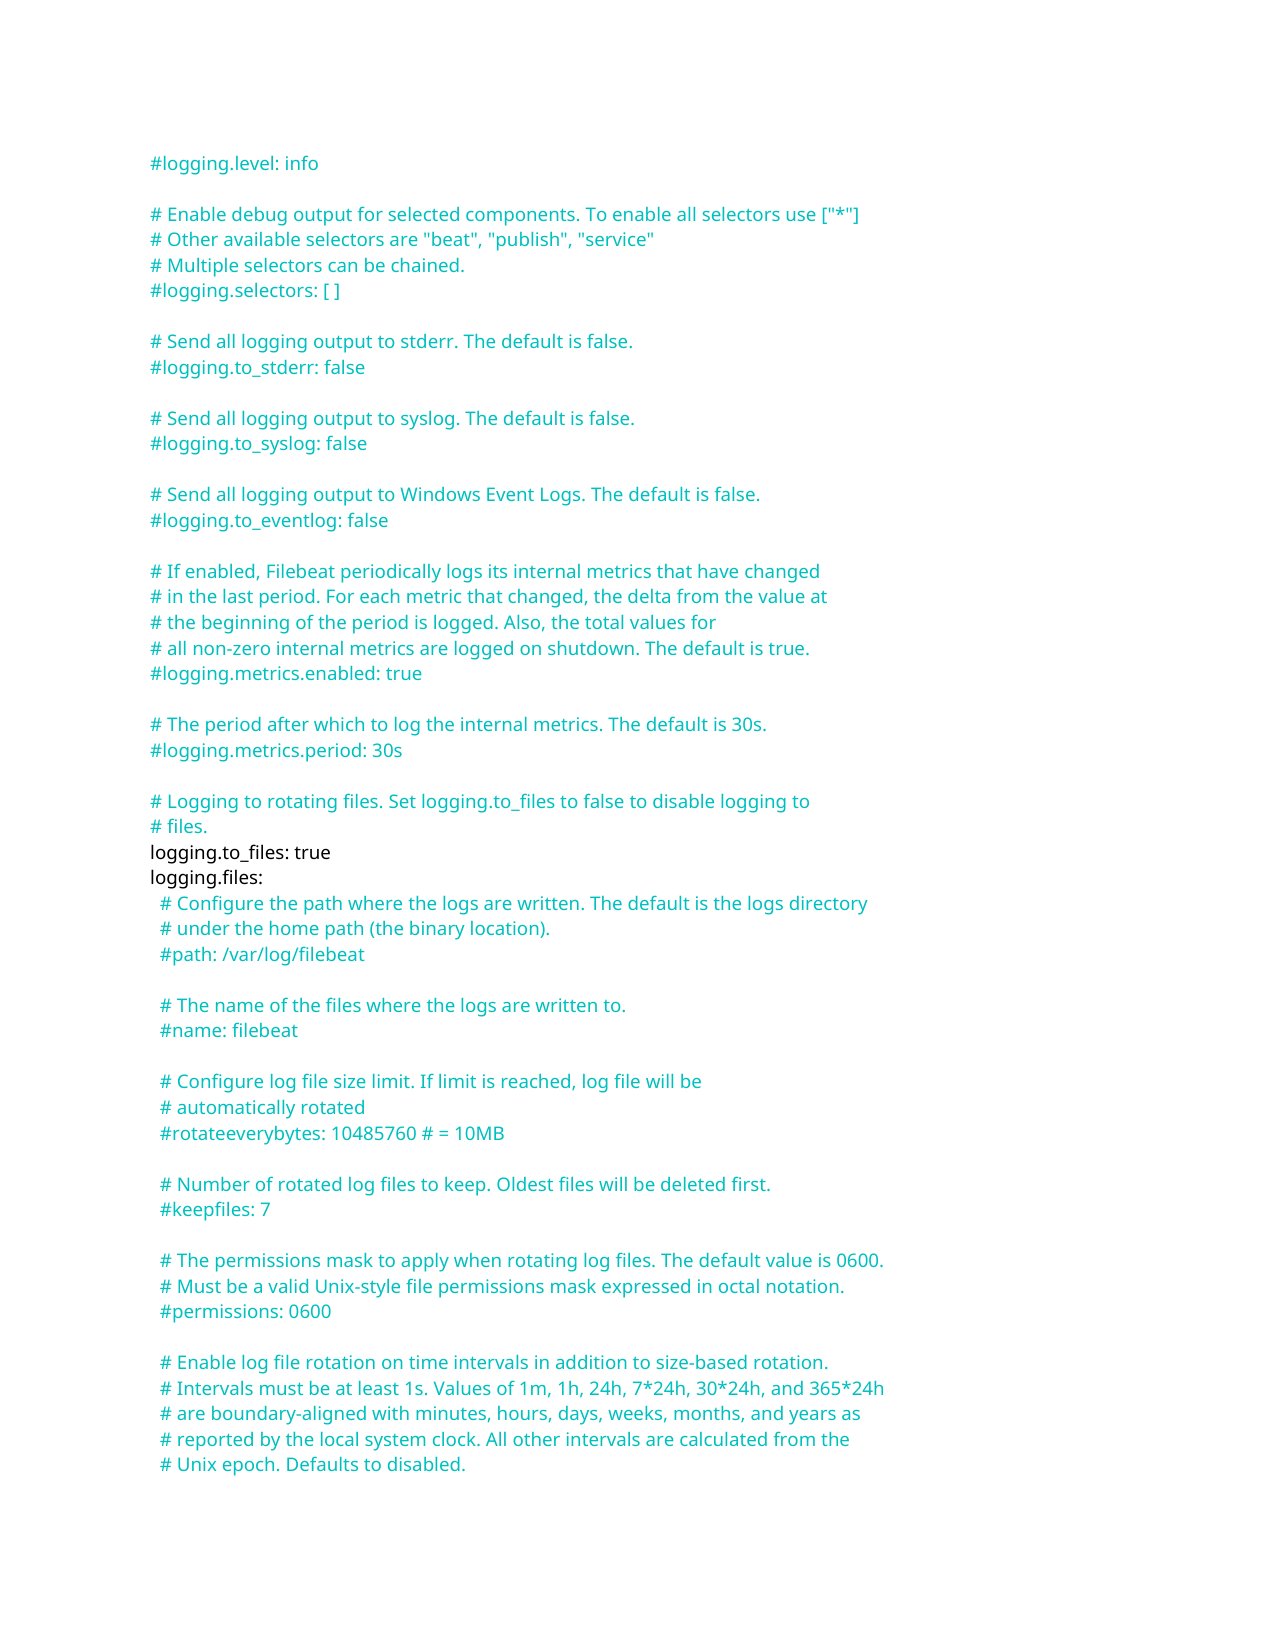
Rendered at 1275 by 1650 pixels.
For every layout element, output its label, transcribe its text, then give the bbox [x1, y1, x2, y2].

text # under the home path (the binary location). [150, 916, 1125, 941]
text logging.to_files: true [150, 839, 1125, 864]
text # The permissions mask to apply when rotating log files. The default value is 0600. [150, 1247, 1125, 1273]
text # in the last period. For each metric that changed, the delta from the value at [150, 584, 1125, 609]
text #logging.to_stderr: false [150, 354, 1125, 380]
text #logging.to_eventlog: false [150, 507, 1125, 533]
text #logging.selectors: [ ] [150, 278, 1125, 303]
text # Send all logging output to stderr. The default is false. [150, 329, 1125, 354]
text # files. [150, 813, 1125, 839]
text #logging.to_syslog: false [150, 431, 1125, 456]
text # Configure the path where the logs are written. The default is the logs directory [150, 890, 1125, 916]
text # Send all logging output to Windows Event Logs. The default is false. [150, 482, 1125, 507]
text #rotateeverybytes: 10485760 # = 10MB [150, 1120, 1125, 1145]
text # The period after which to log the internal metrics. The default is 30s. [150, 711, 1125, 737]
text # automatically rotated [150, 1094, 1125, 1120]
text # Enable debug output for selected components. To enable all selectors use ["*"] [150, 201, 1125, 227]
text # Send all logging output to syslog. The default is false. [150, 405, 1125, 431]
text # The name of the files where the logs are written to. [150, 992, 1125, 1018]
text # Number of rotated log files to keep. Oldest files will be deleted first. [150, 1171, 1125, 1196]
text # the beginning of the period is logged. Also, the total values for [150, 609, 1125, 635]
text # Intervals must be at least 1s. Values of 1m, 1h, 24h, 7*24h, 30*24h, and 365*24h [150, 1375, 1125, 1401]
text # Logging to rotating files. Set logging.to_files to false to disable logging to [150, 788, 1125, 813]
text # If enabled, Filebeat periodically logs its internal metrics that have changed [150, 558, 1125, 584]
text #name: filebeat [150, 1018, 1125, 1043]
text # are boundary-aligned with minutes, hours, days, weeks, months, and years as [150, 1401, 1125, 1426]
text #keepfiles: 7 [150, 1196, 1125, 1222]
text # Other available selectors are "beat", "publish", "service" [150, 227, 1125, 252]
text #path: /var/log/filebeat [150, 941, 1125, 967]
text #permissions: 0600 [150, 1298, 1125, 1324]
text #logging.level: info [150, 150, 1125, 176]
text # Must be a valid Unix-style file permissions mask expressed in octal notation. [150, 1273, 1125, 1298]
text #logging.metrics.period: 30s [150, 737, 1125, 762]
text # all non-zero internal metrics are logged on shutdown. The default is true. [150, 635, 1125, 660]
text #logging.metrics.enabled: true [150, 660, 1125, 686]
text # reported by the local system clock. All other intervals are calculated from the [150, 1426, 1125, 1452]
text # Enable log file rotation on time intervals in addition to size-based rotation. [150, 1349, 1125, 1375]
text # Configure log file size limit. If limit is reached, log file will be [150, 1069, 1125, 1094]
text logging.files: [150, 864, 1125, 890]
text # Multiple selectors can be chained. [150, 252, 1125, 278]
text # Unix epoch. Defaults to disabled. [150, 1452, 1125, 1477]
